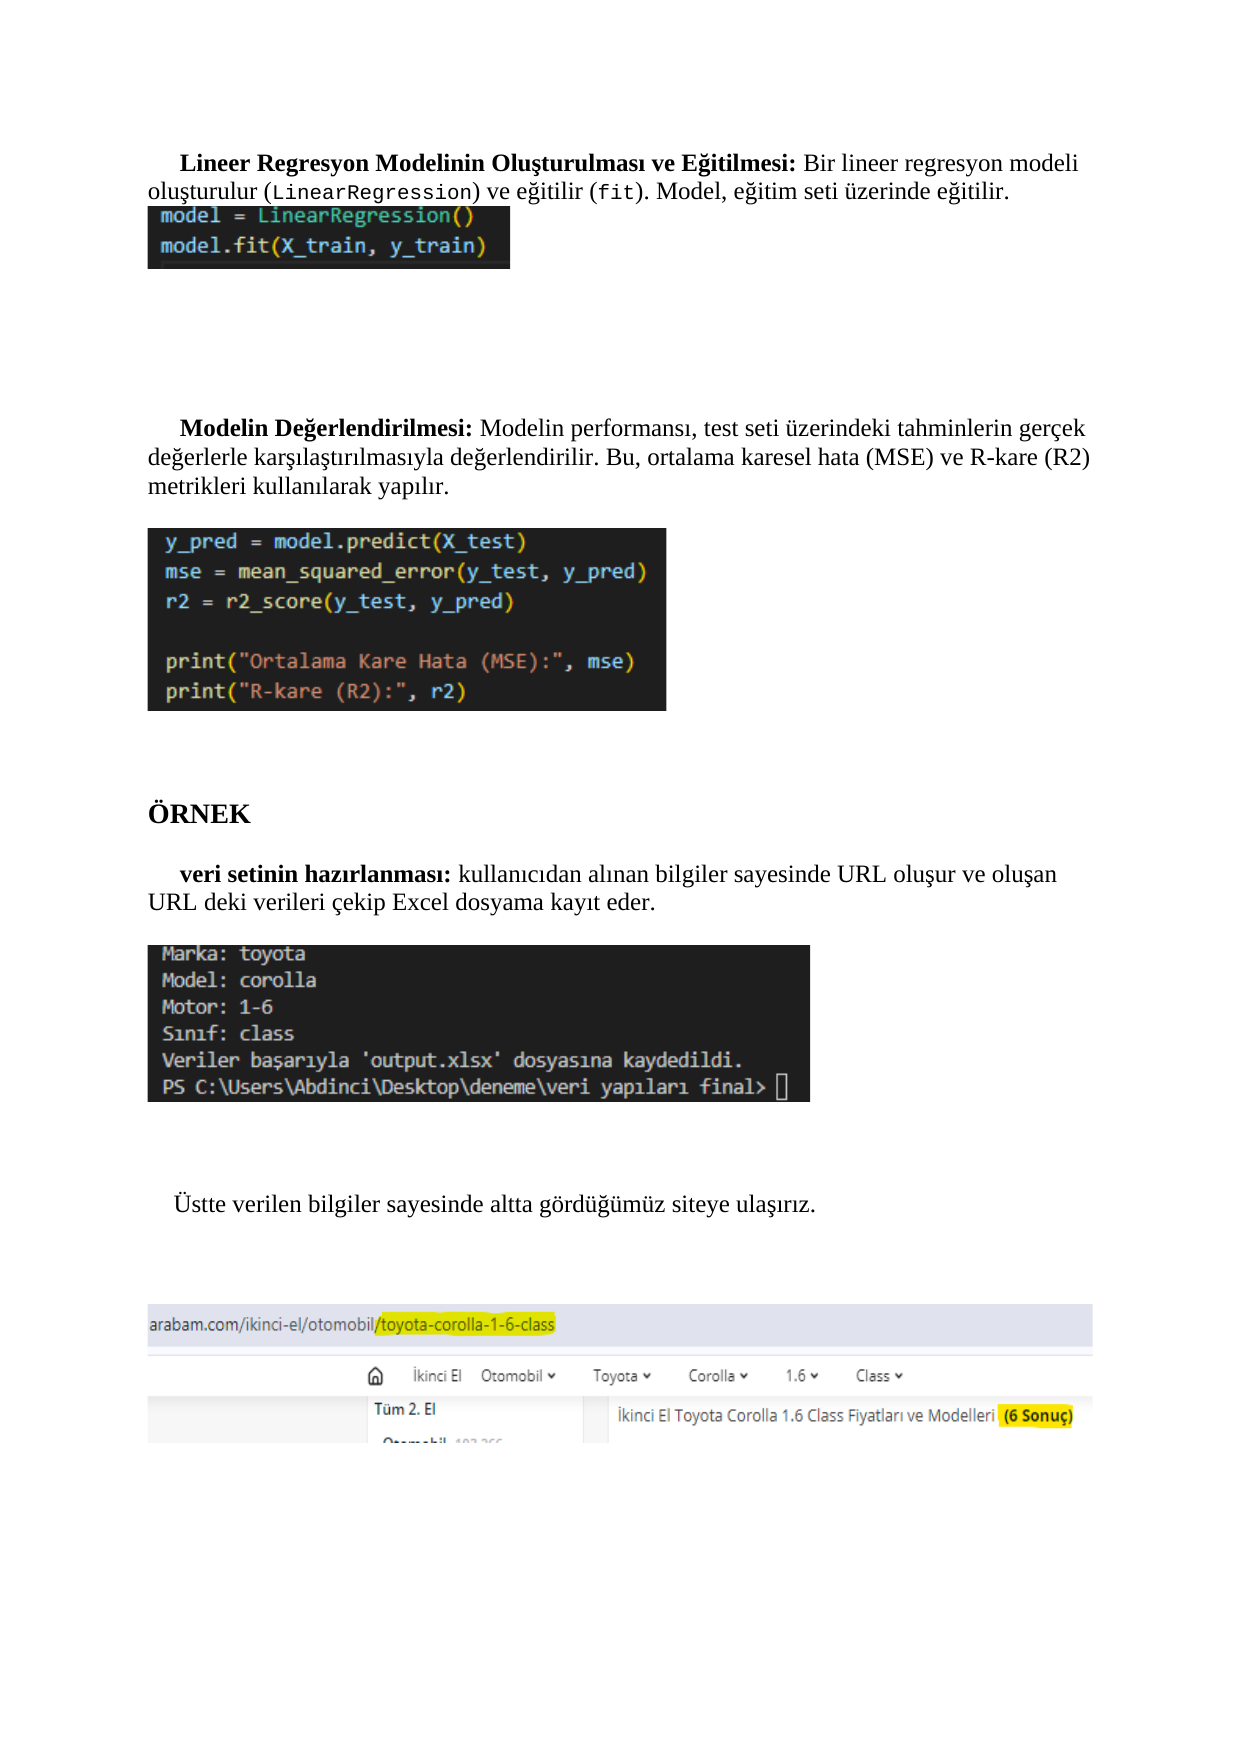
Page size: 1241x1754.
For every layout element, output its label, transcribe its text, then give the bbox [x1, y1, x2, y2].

picture [147, 206, 511, 269]
text  Modelin Değerlendirilmesi: Modelin performansı, test seti üzerindeki tahminlerin gerçek değerlerle karşılaştırılmasıyla değerlendirilir. Bu, ortalama karesel hata (MSE) ve R-kare (R2) metrikleri kullanılarak yapılır. [148, 413, 1093, 500]
picture [147, 528, 667, 711]
picture [147, 1304, 1093, 1443]
text  Lineer Regresyon Modelinin Oluşturulması ve Eğitilmesi: Bir lineer regresyon modeli oluşturulur (LinearRegression) ve eğitilir (fit). Model, eğitim seti üzerinde eğitilir. [148, 148, 1093, 268]
text  Üstte verilen bilgiler sayesinde altta gördüğümüz siteye ulaşırız. [148, 1189, 1093, 1217]
picture [147, 945, 811, 1102]
text ÖRNEK [148, 797, 1093, 829]
text  veri setinin hazırlanması: kullanıcıdan alınan bilgiler sayesinde URL oluşur ve oluşan URL deki verileri çekip Excel dosyama kayıt eder. [148, 859, 1093, 916]
